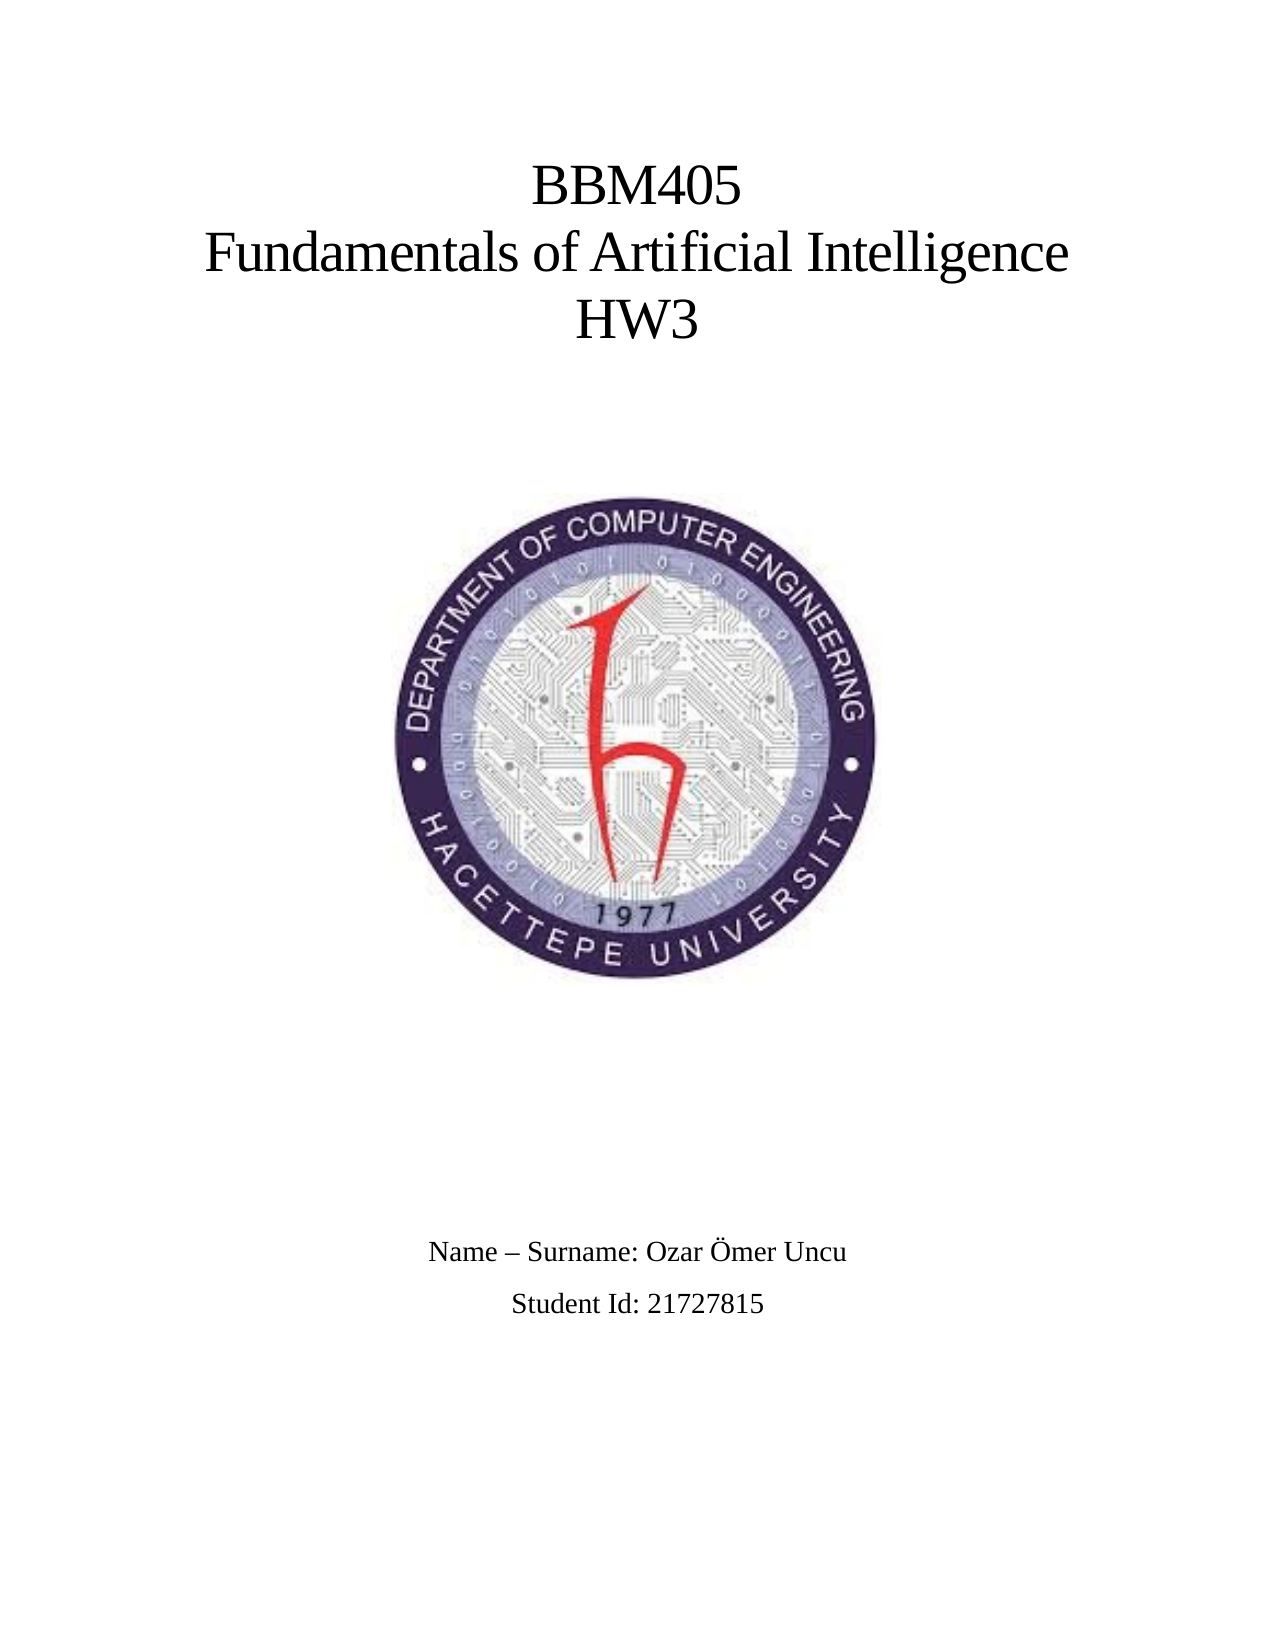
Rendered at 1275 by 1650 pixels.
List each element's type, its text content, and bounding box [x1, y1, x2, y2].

text Student Id: 21727815 [150, 1286, 1125, 1320]
picture [391, 493, 884, 986]
text Name – Surname: Ozar Ömer Uncu [150, 1234, 1125, 1267]
title HW3 [150, 284, 1125, 351]
title BBM405 [150, 150, 1125, 217]
title Fundamentals of Artificial Intelligence [150, 217, 1125, 284]
